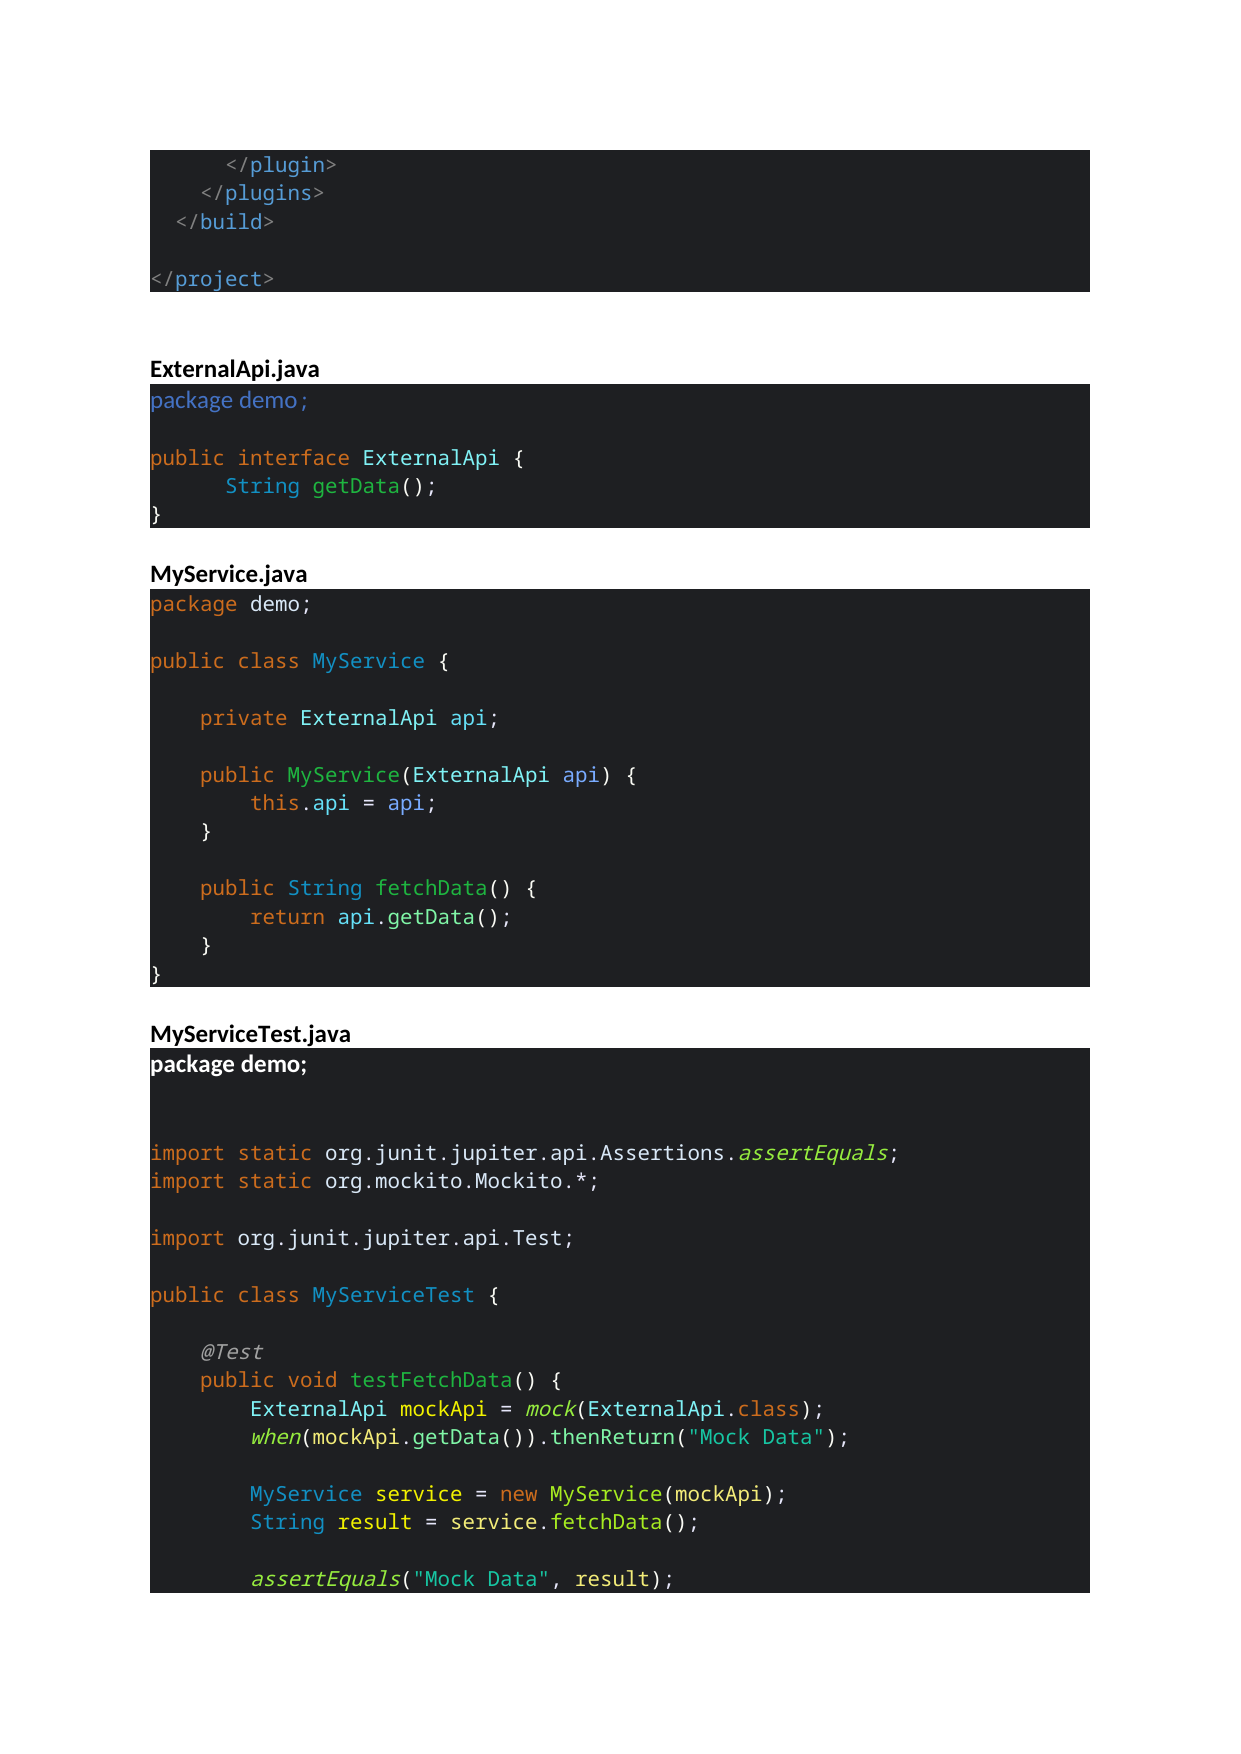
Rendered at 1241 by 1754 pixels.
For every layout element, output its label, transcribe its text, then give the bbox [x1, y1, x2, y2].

text public class MyService { [150, 646, 1090, 674]
text </build> [150, 207, 1090, 235]
text @Test [150, 1337, 1090, 1365]
text </plugins> [150, 178, 1090, 207]
text } [150, 959, 1090, 987]
text </plugin> [150, 150, 1090, 178]
text assertEquals("Mock Data", result); [150, 1564, 1090, 1593]
text public class MyServiceTest { [150, 1280, 1090, 1308]
text public String fetchData() { [150, 873, 1090, 902]
text import org.junit.jupiter.api.Test; [150, 1223, 1090, 1251]
text package demo; [150, 589, 1090, 617]
text public MyService(ExternalApi api) { [150, 760, 1090, 788]
text } [150, 930, 1090, 959]
text private ExternalApi api; [150, 703, 1090, 731]
text package demo; [150, 1048, 1090, 1079]
text package demo; [150, 384, 1090, 414]
text String getData(); [150, 471, 1090, 499]
text import static org.mockito.Mockito.*; [150, 1166, 1090, 1194]
text MyServiceTest.java [150, 987, 1090, 1048]
text return api.getData(); [150, 902, 1090, 930]
text ExternalApi mockApi = mock(ExternalApi.class); [150, 1394, 1090, 1422]
text MyService.java [150, 558, 1090, 589]
text } [150, 817, 1090, 845]
text </project> [150, 264, 1090, 292]
text import static org.junit.jupiter.api.Assertions.assertEquals; [150, 1138, 1090, 1166]
text String result = service.fetchData(); [150, 1507, 1090, 1536]
text when(mockApi.getData()).thenReturn("Mock Data"); [150, 1422, 1090, 1451]
text this.api = api; [150, 788, 1090, 817]
text public interface ExternalApi { [150, 443, 1090, 471]
text } [150, 499, 1090, 528]
text ExternalApi.java [150, 323, 1090, 384]
text public void testFetchData() { [150, 1365, 1090, 1394]
text MyService service = new MyService(mockApi); [150, 1479, 1090, 1507]
